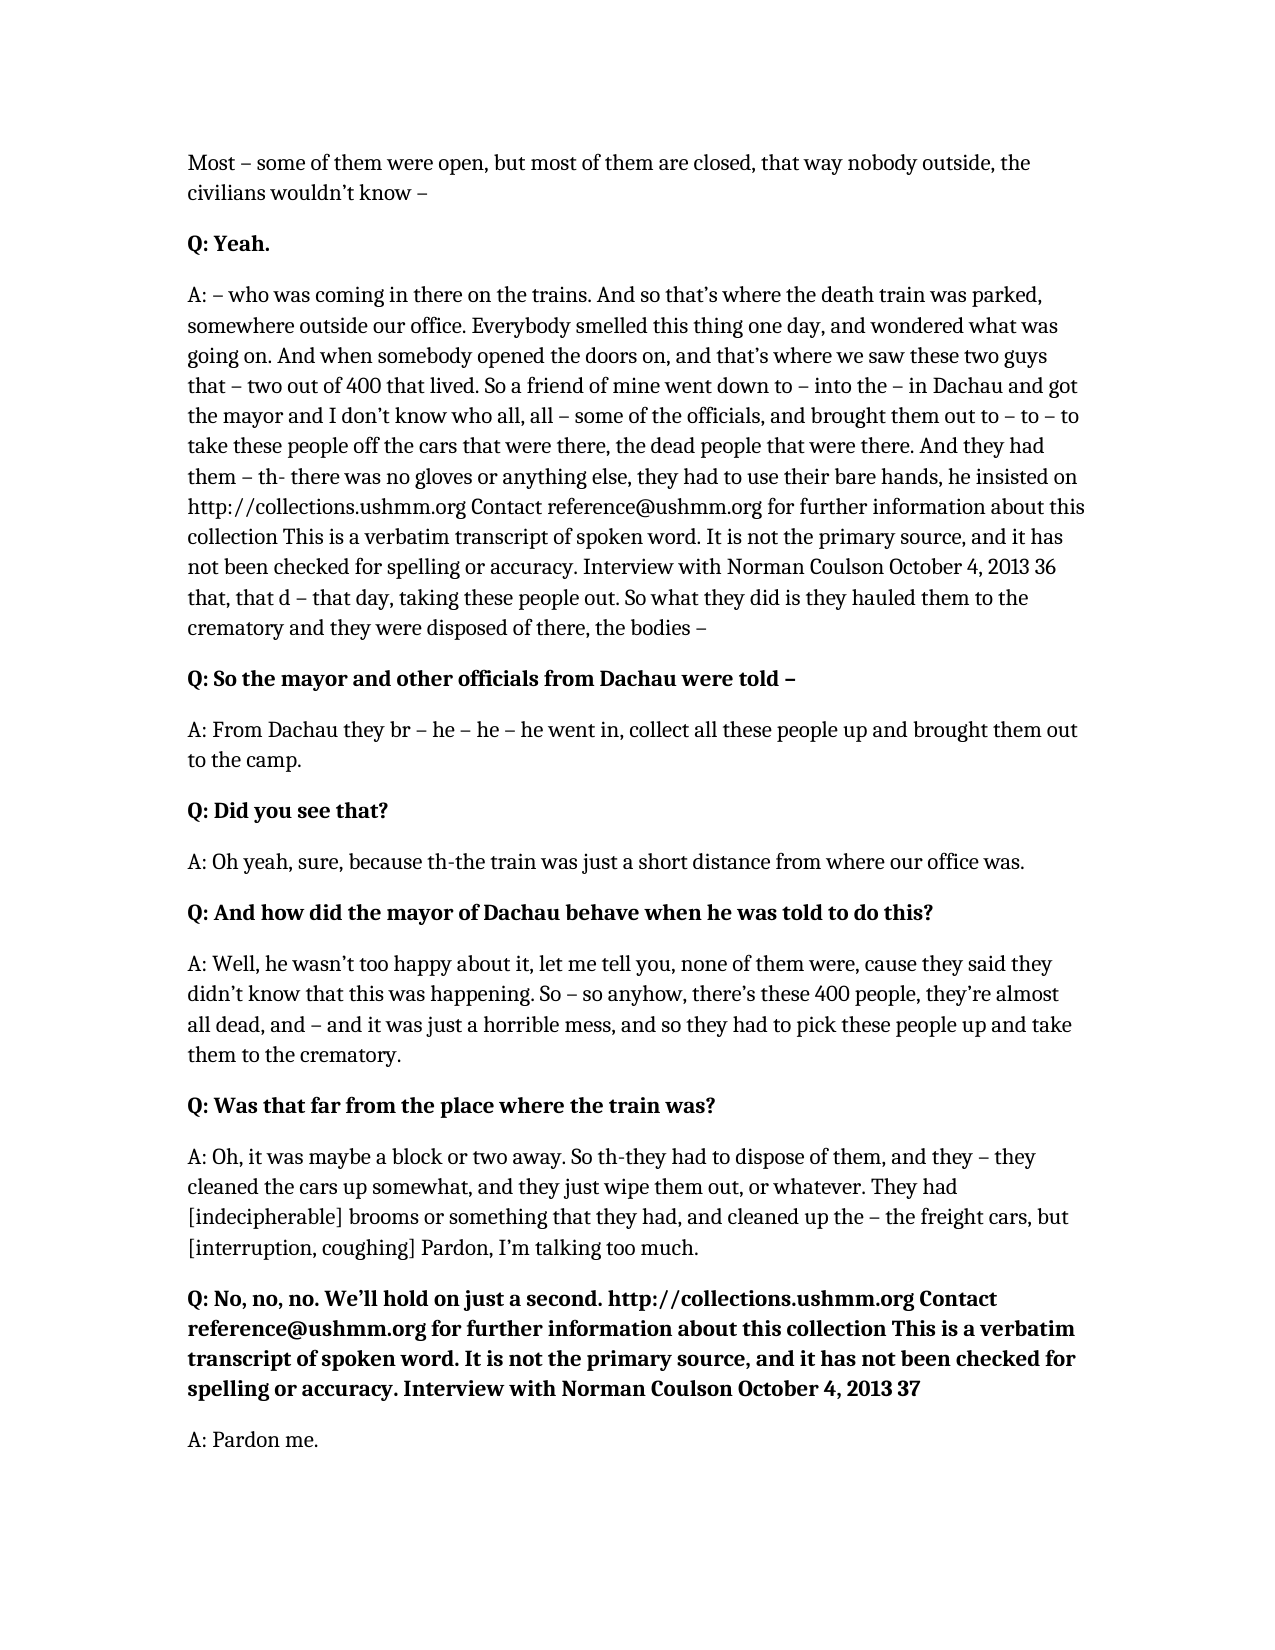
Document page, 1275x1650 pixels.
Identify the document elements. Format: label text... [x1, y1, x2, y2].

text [187, 150, 1087, 207]
text A: Pardon me. [187, 1427, 1087, 1453]
text A: Well, he wasn’t too happy about it, let me tell you, none of them were, cause they said they didn’t know that this was happening. So – so anyhow, there’s these 400 people, they’re almost all dead, and – and it was just a horrible mess, and so they had to pick these people up and take them to the crematory. [187, 951, 1087, 1068]
text A: – who was coming in there on the trains. And so that’s where the death train was parked, somewhere outside our office. Everybody smelled this thing one day, and wondered what was going on. And when somebody opened the doors on, and that’s where we saw these two guys that – two out of 400 that lived. So a friend of mine went down to – into the – in Dachau and got the mayor and I don’t know who all, all – some of the officials, and brought them out to – to – to take these people off the cars that were there, the dead people that were there. And they had them – th- there was no gloves or anything else, they had to use their bare hands, he insisted on http://collections.ushmm.org Contact reference@ushmm.org for further information about this collection This is a verbatim transcript of spoken word. It is not the primary source, and it has not been checked for spelling or accuracy. Interview with Norman Coulson October 4, 2013 36 that, that d – that day, taking these people out. So what they did is they hauled them to the crematory and they were disposed of there, the bodies – [187, 282, 1087, 641]
text Q: Was that far from the place where the train was? [187, 1093, 1087, 1119]
text Q: No, no, no. We’ll hold on just a second. http://collections.ushmm.org Contact reference@ushmm.org for further information about this collection This is a verbatim transcript of spoken word. It is not the primary source, and it has not been checked for spelling or accuracy. Interview with Norman Coulson October 4, 2013 37 [187, 1285, 1087, 1402]
text Q: So the mayor and other officials from Dachau were told – [187, 666, 1087, 692]
text A: Oh yeah, sure, because th-the train was just a short distance from where our office was. [187, 849, 1087, 875]
text A: Oh, it was maybe a block or two away. So th-they had to dispose of them, and they – they cleaned the cars up somewhat, and they just wipe them out, or whatever. They had [indecipherable] brooms or something that they had, and cleaned up the – the freight cars, but [interruption, coughing] Pardon, I’m talking too much. [187, 1144, 1087, 1261]
text A: From Dachau they br – he – he – he went in, collect all these people up and brought them out to the camp. [187, 717, 1087, 773]
text Q: And how did the mayor of Dachau behave when he was told to do this? [187, 900, 1087, 926]
text Q: Did you see that? [187, 798, 1087, 824]
text Q: Yeah. [187, 231, 1087, 258]
